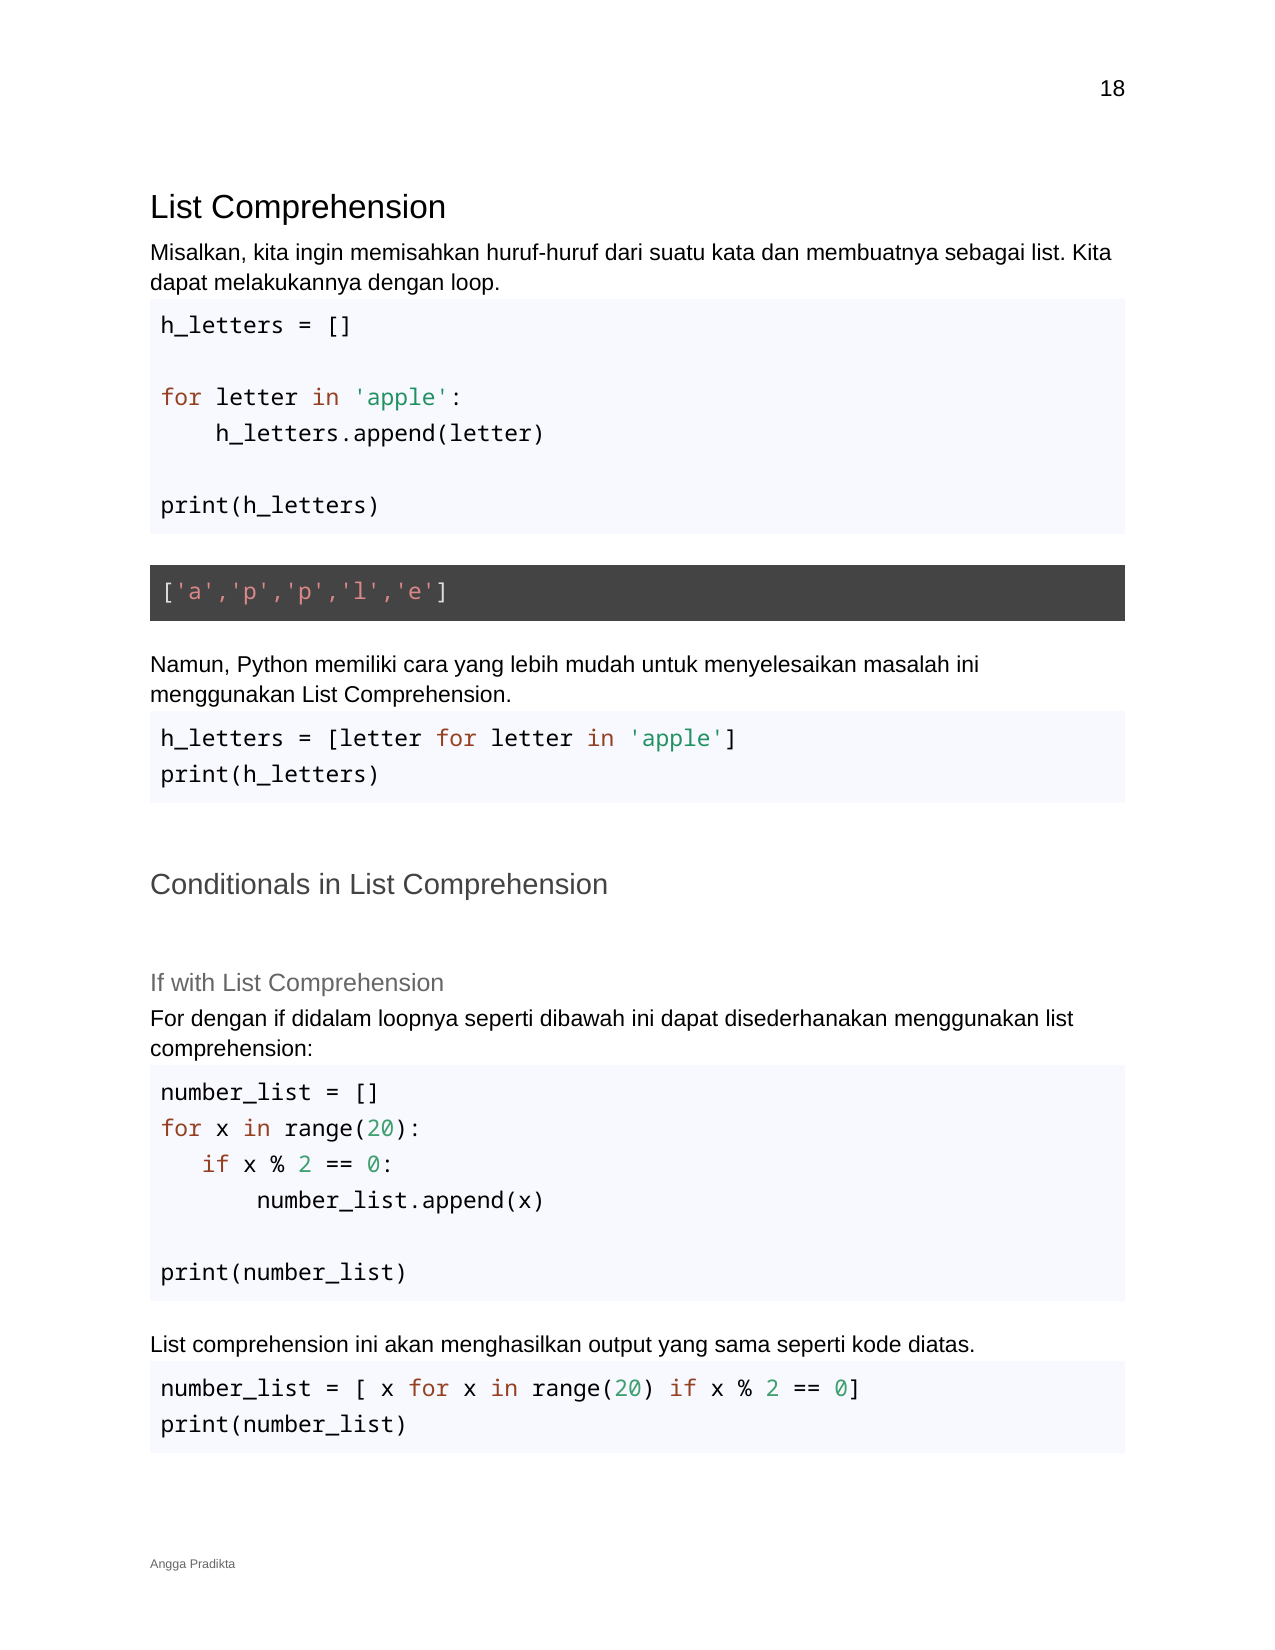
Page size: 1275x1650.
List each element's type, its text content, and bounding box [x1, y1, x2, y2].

subtitle List Comprehension [150, 187, 1125, 226]
subtitle If with List Comprehension [150, 968, 1125, 997]
table_header h_letters = [] for letter in 'apple': h_letters.append(letter) print(h_letters) [150, 299, 1125, 534]
table_header number_list = [ x for x in range(20) if x % 2 == 0] print(number_list) [150, 1361, 1125, 1453]
text List comprehension ini akan menghasilkan output yang sama seperti kode diatas. [150, 1331, 1125, 1358]
text Namun, Python memiliki cara yang lebih mudah untuk menyelesaikan masalah ini menggunakan List Comprehension. [150, 651, 1125, 707]
table_header number_list = [] for x in range(20): if x % 2 == 0: number_list.append(x) print(number_list) [150, 1065, 1125, 1301]
text For dengan if didalam loopnya seperti dibawah ini dapat disederhanakan menggunakan list comprehension: [150, 1005, 1125, 1062]
table_header h_letters = [letter for letter in 'apple'] print(h_letters) [150, 711, 1125, 803]
subtitle Conditionals in List Comprehension [150, 867, 1125, 900]
text Misalkan, kita ingin memisahkan huruf-huruf dari suatu kata dan membuatnya sebagai list. Kita dapat melakukannya dengan loop. [150, 238, 1125, 295]
table_header ['a','p','p','l','e'] [150, 565, 1125, 621]
